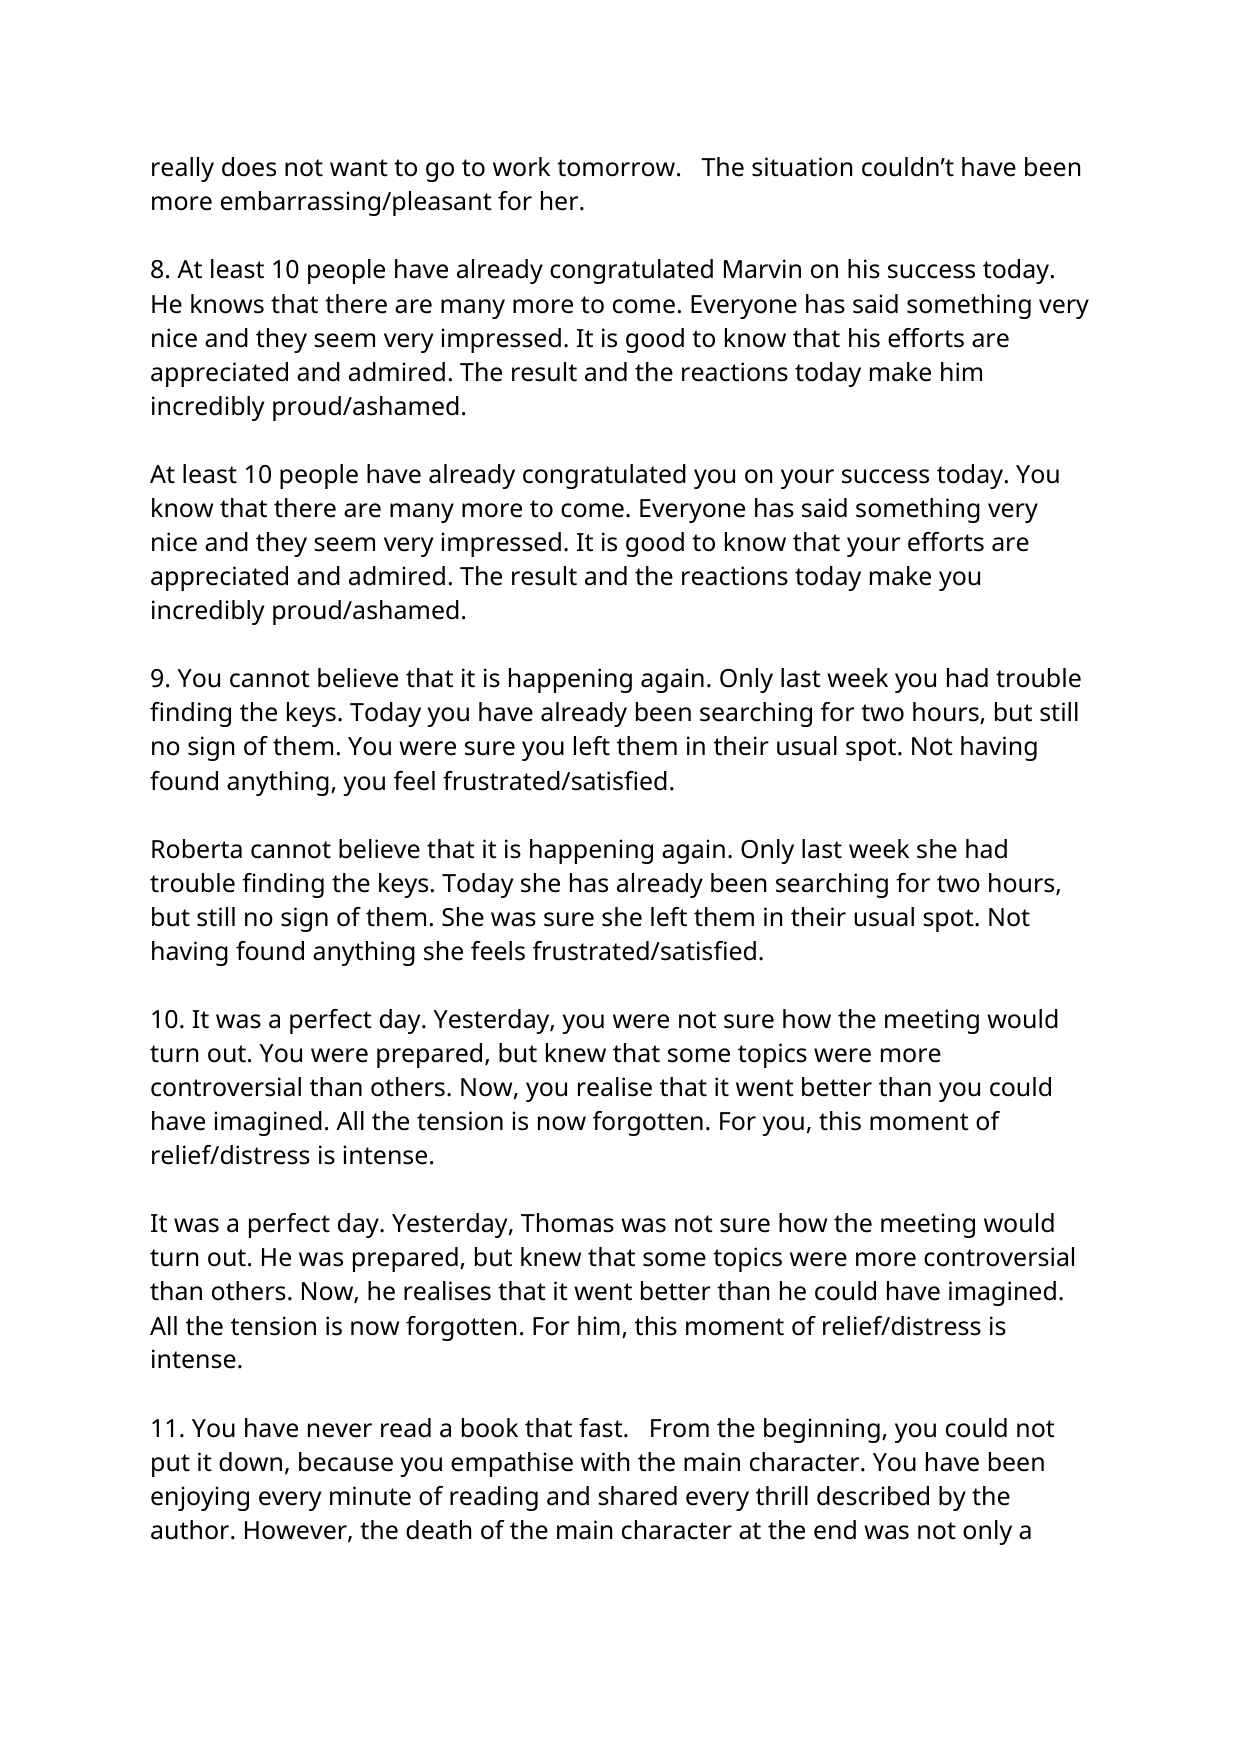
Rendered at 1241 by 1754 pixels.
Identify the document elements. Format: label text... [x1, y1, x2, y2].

text 10. It was a perfect day. Yesterday, you were not sure how the meeting would turn out. You were prepared, but knew that some topics were more controversial than others. Now, you realise that it went better than you could have imagined. All the tension is now forgotten. For you, this moment of relief/distress is intense. [150, 1002, 1090, 1172]
text Roberta cannot believe that it is happening again. Only last week she had trouble finding the keys. Today she has already been searching for two hours, but still no sign of them. She was sure she left them in their usual spot. Not having found anything she feels frustrated/satisfied. [150, 831, 1090, 967]
text 8. At least 10 people have already congratulated Marvin on his success today. He knows that there are many more to come. Everyone has said something very nice and they seem very impressed. It is good to know that his efforts are appreciated and admired. The result and the reactions today make him incredibly proud/ashamed. [150, 252, 1090, 422]
text It was a perfect day. Yesterday, Thomas was not sure how the meeting would turn out. He was prepared, but knew that some topics were more controversial than others. Now, he realises that it went better than he could have imagined. All the tension is now forgotten. For him, this moment of relief/distress is intense. [150, 1206, 1090, 1376]
text 9. You cannot believe that it is happening again. Only last week you had trouble finding the keys. Today you have already been searching for two hours, but still no sign of them. You were sure you left them in their usual spot. Not having found anything, you feel frustrated/satisfied. [150, 661, 1090, 797]
text At least 10 people have already congratulated you on your success today. You know that there are many more to come. Everyone has said something very nice and they seem very impressed. It is good to know that your efforts are appreciated and admired. The result and the reactions today make you incredibly proud/ashamed. [150, 457, 1090, 627]
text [150, 1410, 1090, 1547]
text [150, 150, 1090, 218]
